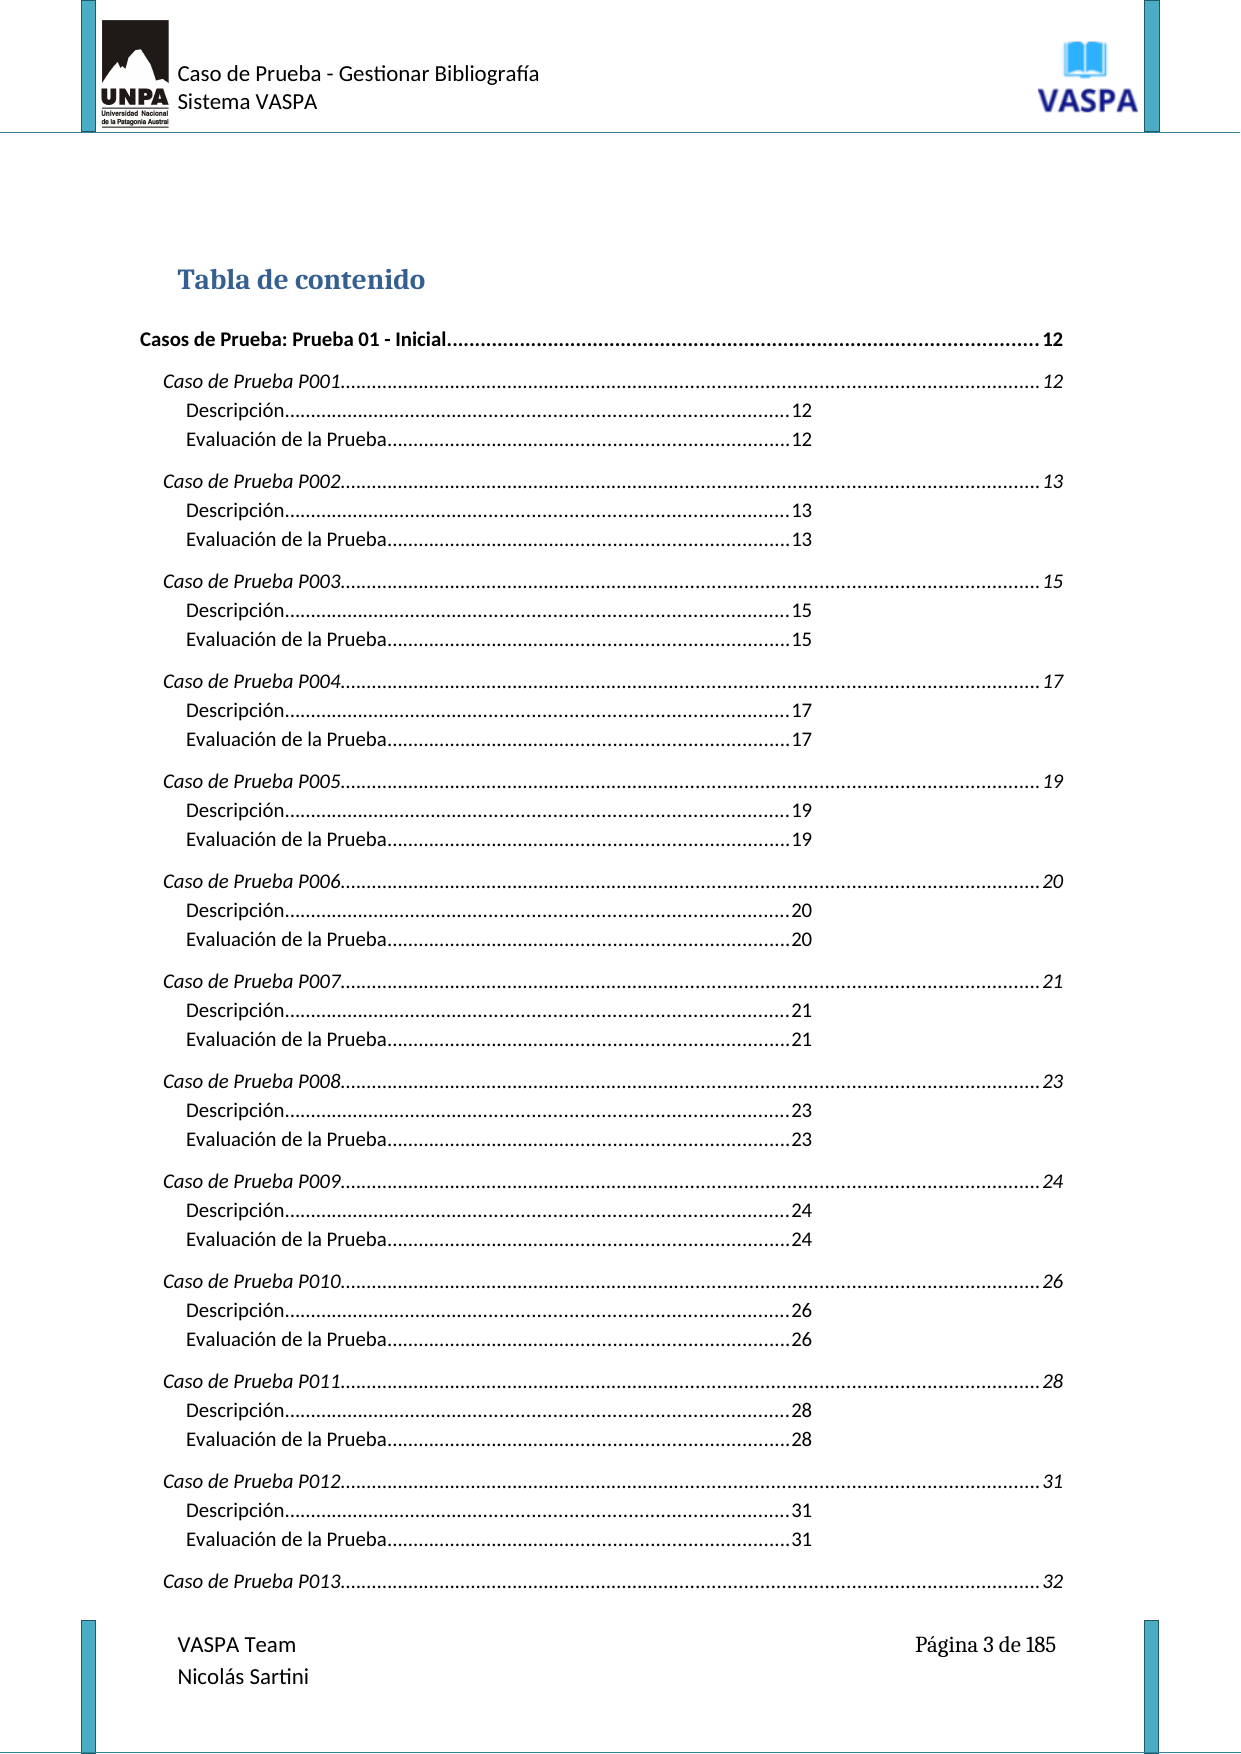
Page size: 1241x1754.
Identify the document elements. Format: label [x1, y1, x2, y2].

picture [1032, 21, 1143, 132]
picture [100, 18, 170, 129]
